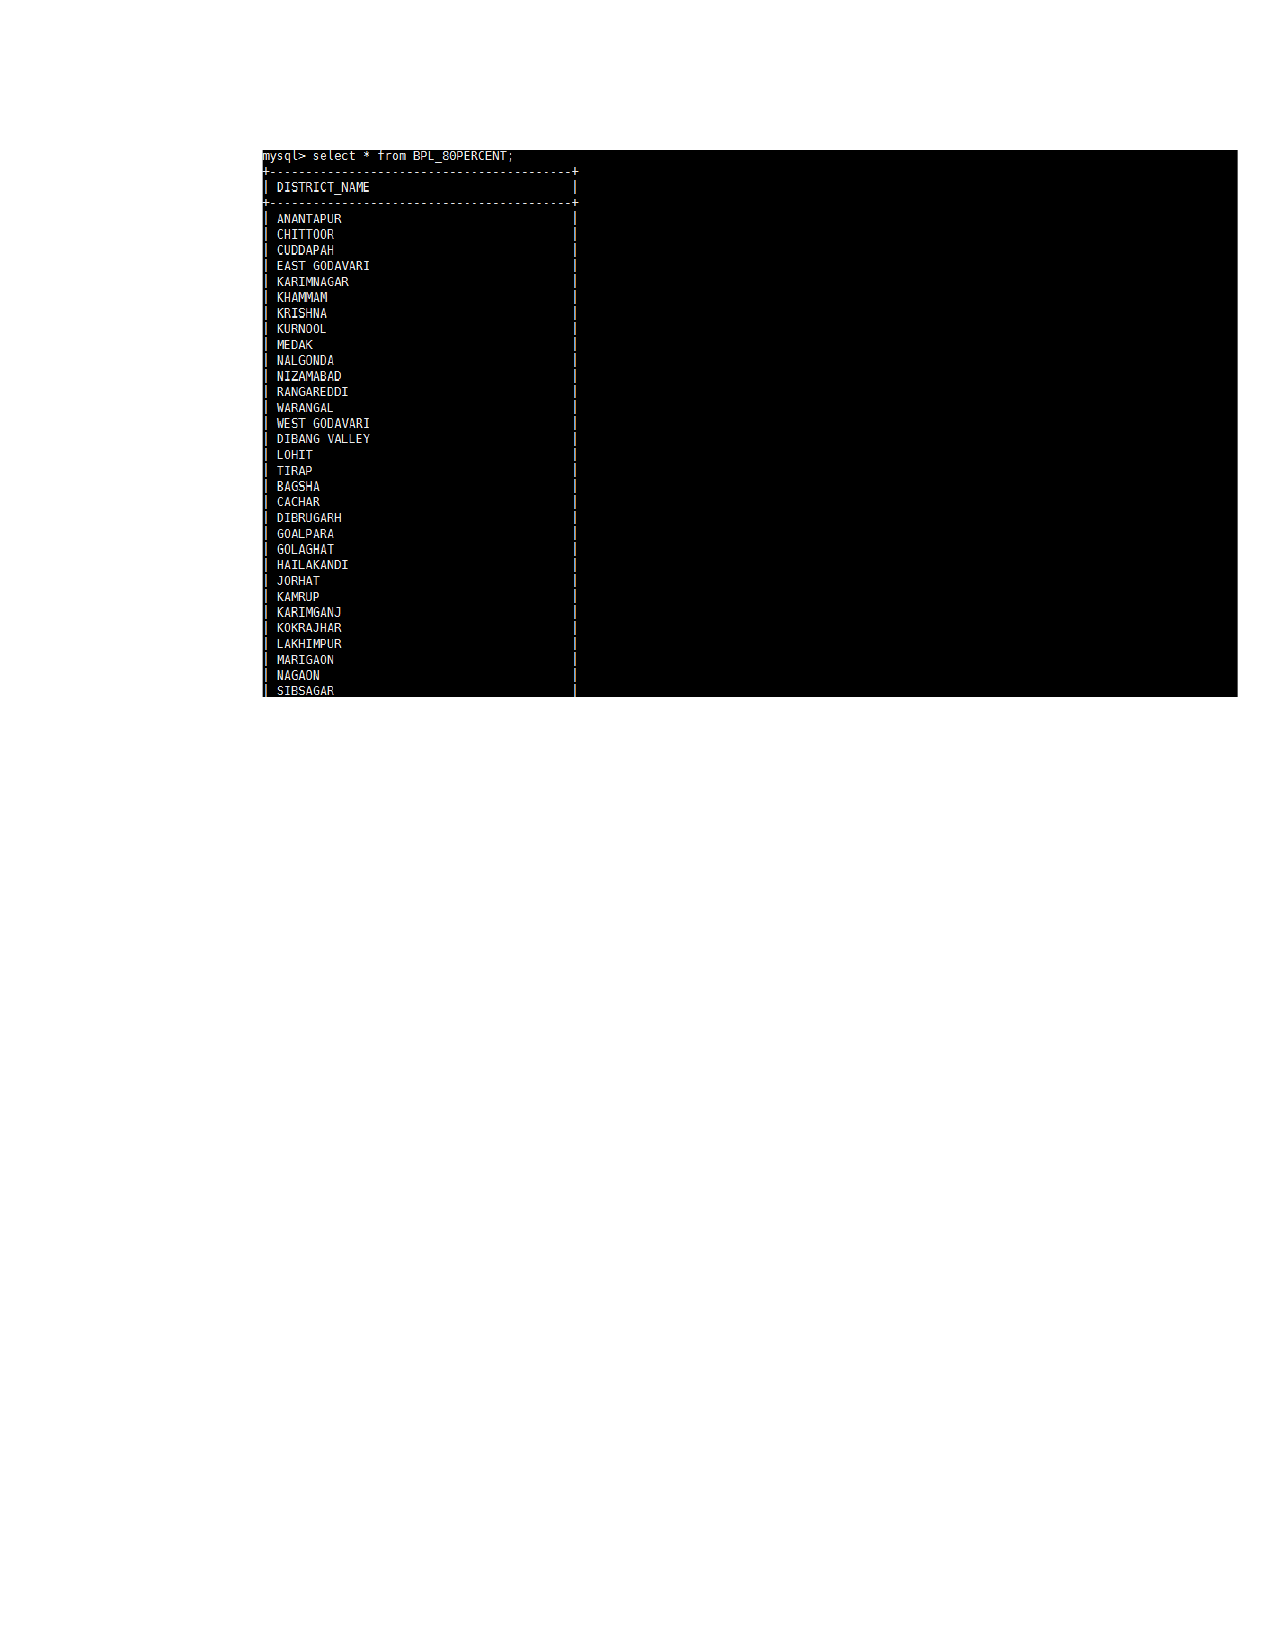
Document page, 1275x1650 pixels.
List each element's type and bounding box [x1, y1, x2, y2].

picture [262, 150, 1238, 697]
